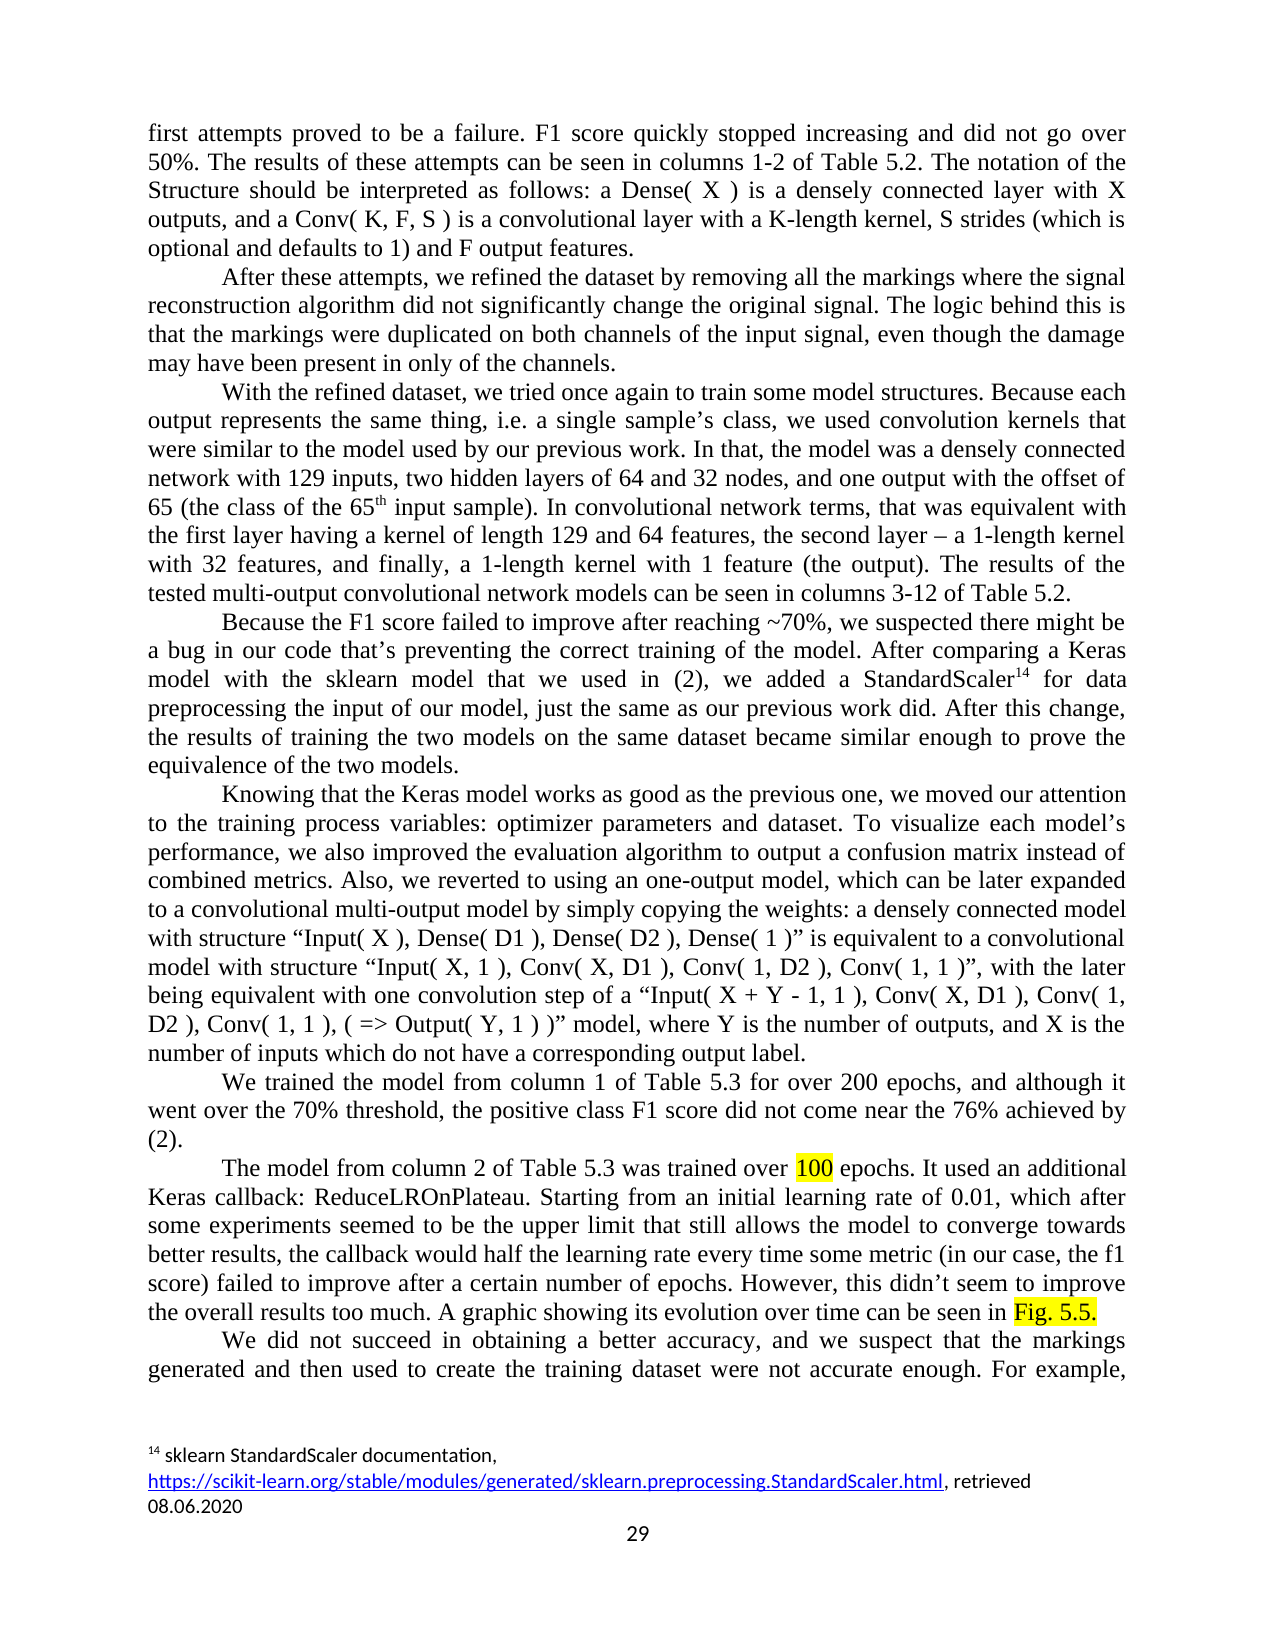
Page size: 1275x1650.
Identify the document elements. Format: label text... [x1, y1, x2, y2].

text After these attempts, we refined the dataset by removing all the markings where the signal reconstruction algorithm did not significantly change the original signal. The logic behind this is that the markings were duplicated on both channels of the input signal, even though the damage may have been present in only of the channels. [148, 262, 1127, 377]
text We trained the model from column 1 of Table 5.3 for over 200 epochs, and although it went over the 70% threshold, the positive class F1 score did not come near the 76% achieved by . [148, 1067, 1127, 1153]
text Because the F1 score failed to improve after reaching ~70%, we suspected there might be a bug in our code that’s preventing the correct training of the model. After comparing a Keras model with the sklearn model that we used in , we added a StandardScaler for data preprocessing the input of our model, just the same as our previous work did. After this change, the results of training the two models on the same dataset became similar enough to prove the equivalence of the two models. [148, 607, 1127, 779]
text Knowing that the Keras model works as good as the previous one, we moved our attention to the training process variables: optimizer parameters and dataset. To visualize each model’s performance, we also improved the evaluation algorithm to output a confusion matrix instead of combined metrics. Also, we reverted to using an one-output model, which can be later expanded to a convolutional multi-output model by simply copying the weights: a densely connected model with structure “Input( X ), Dense( D1 ), Dense( D2 ), Dense( 1 )” is equivalent to a convolutional model with structure “Input( X, 1 ), Conv( X, D1 ), Conv( 1, D2 ), Conv( 1, 1 )”, with the later being equivalent with one convolution step of a “Input( X + Y - 1, 1 ), Conv( X, D1 ), Conv( 1, D2 ), Conv( 1, 1 ), ( => Output( Y, 1 ) )” model, where Y is the number of outputs, and X is the number of inputs which do not have a corresponding output label. [148, 779, 1127, 1067]
text The model from column 2 of Table 5.3 was trained over 100 epochs. It used an additional Keras callback: ReduceLROnPlateau. Starting from an initial learning rate of 0.01, which after some experiments seemed to be the upper limit that still allows the model to converge towards better results, the callback would half the learning rate every time some metric (in our case, the f1 score) failed to improve after a certain number of epochs. However, this didn’t seem to improve the overall results too much. A graphic showing its evolution over time can be seen in Fig. 5.5. [148, 1153, 1127, 1326]
text With the refined dataset, we tried once again to train some model structures. Because each output represents the same thing, i.e. a single sample’s class, we used convolution kernels that were similar to the model used by our previous work. In that, the model was a densely connected network with 129 inputs, two hidden layers of 64 and 32 nodes, and one output with the offset of 65 (the class of the 65th input sample). In convolutional network terms, that was equivalent with the first layer having a kernel of length 129 and 64 features, the second layer – a 1-length kernel with 32 features, and finally, a 1-length kernel with 1 feature (the output). The results of the tested multi-output convolutional network models can be seen in columns 3-12 of Table 5.2. [148, 377, 1127, 607]
